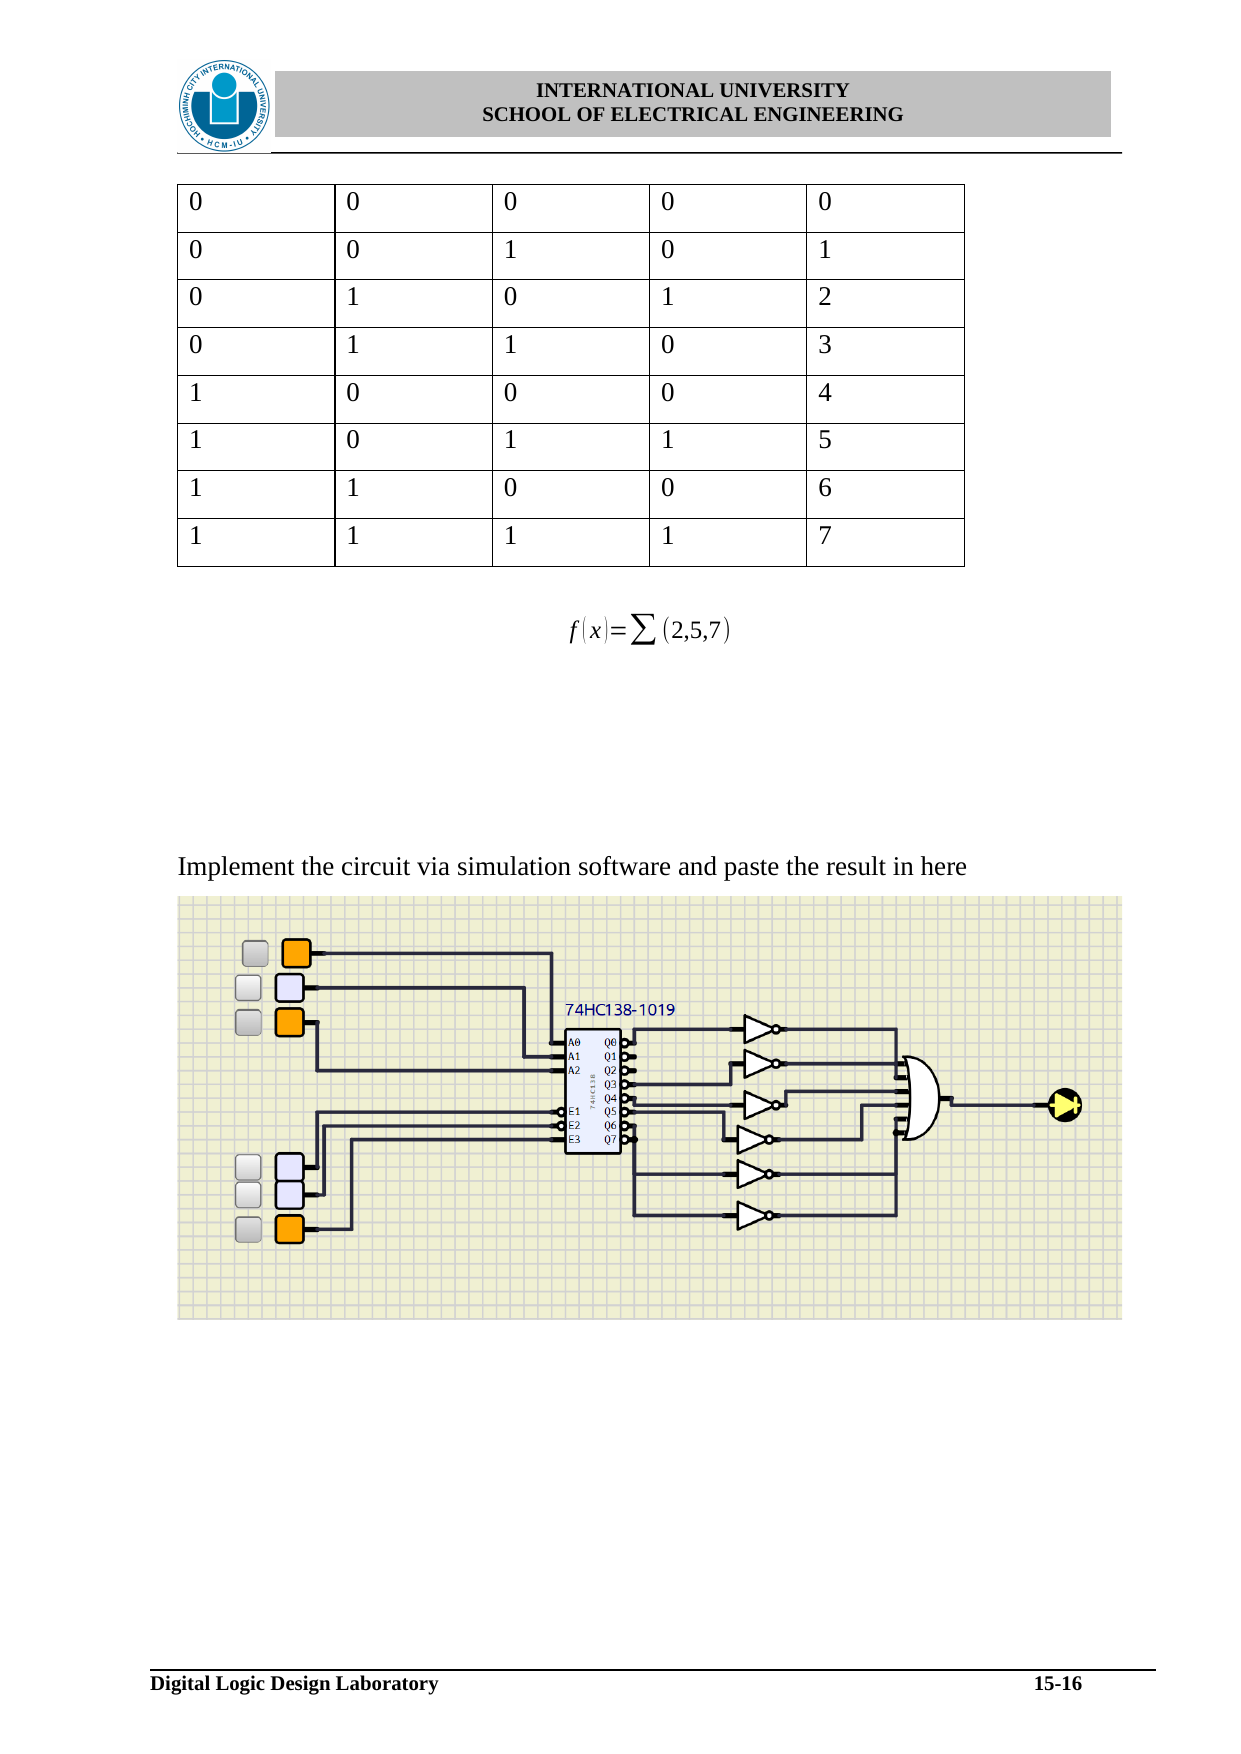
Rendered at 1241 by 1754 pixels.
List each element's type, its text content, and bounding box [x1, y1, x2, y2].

table_cell 0 [650, 376, 806, 422]
table_cell 1 [336, 471, 492, 518]
table_cell 0 [650, 328, 806, 375]
table_cell 1 [493, 424, 649, 470]
table_cell 1 [650, 519, 806, 566]
table_cell 1 [178, 519, 334, 566]
table_cell 1 [178, 424, 334, 470]
table_cell 0 [650, 185, 806, 232]
table_cell 1 [493, 328, 649, 375]
table_cell 0 [807, 185, 964, 232]
table_cell 1 [807, 233, 964, 279]
table_cell 0 [336, 376, 492, 422]
table_cell 0 [336, 185, 492, 232]
table_cell 0 [493, 376, 649, 422]
table_cell 7 [807, 519, 964, 566]
table_cell 1 [178, 376, 334, 422]
table_cell 1 [178, 471, 334, 518]
table_cell 0 [178, 185, 334, 232]
table_cell 0 [650, 471, 806, 518]
table_cell 0 [650, 233, 806, 279]
table_cell 0 [336, 424, 492, 470]
table_cell 0 [178, 280, 334, 327]
picture [177, 896, 1123, 1320]
table_cell 0 [336, 233, 492, 279]
text Implement the circuit via simulation software and paste the result in here [177, 850, 1122, 881]
table_cell 1 [336, 328, 492, 375]
table_cell 1 [493, 519, 649, 566]
picture [177, 59, 271, 153]
table_cell 1 [650, 424, 806, 470]
table_cell 6 [807, 471, 964, 518]
table_cell 0 [493, 280, 649, 327]
table_cell 1 [493, 233, 649, 279]
table_cell 1 [650, 280, 806, 327]
table_cell 0 [493, 185, 649, 232]
table_cell 2 [807, 280, 964, 327]
table_cell 3 [807, 328, 964, 375]
table_cell 0 [178, 328, 334, 375]
table_cell 1 [336, 280, 492, 327]
table_cell 0 [178, 233, 334, 279]
table_cell 1 [336, 519, 492, 566]
table_cell 4 [807, 376, 964, 422]
table_cell 5 [807, 424, 964, 470]
table_cell 0 [493, 471, 649, 518]
